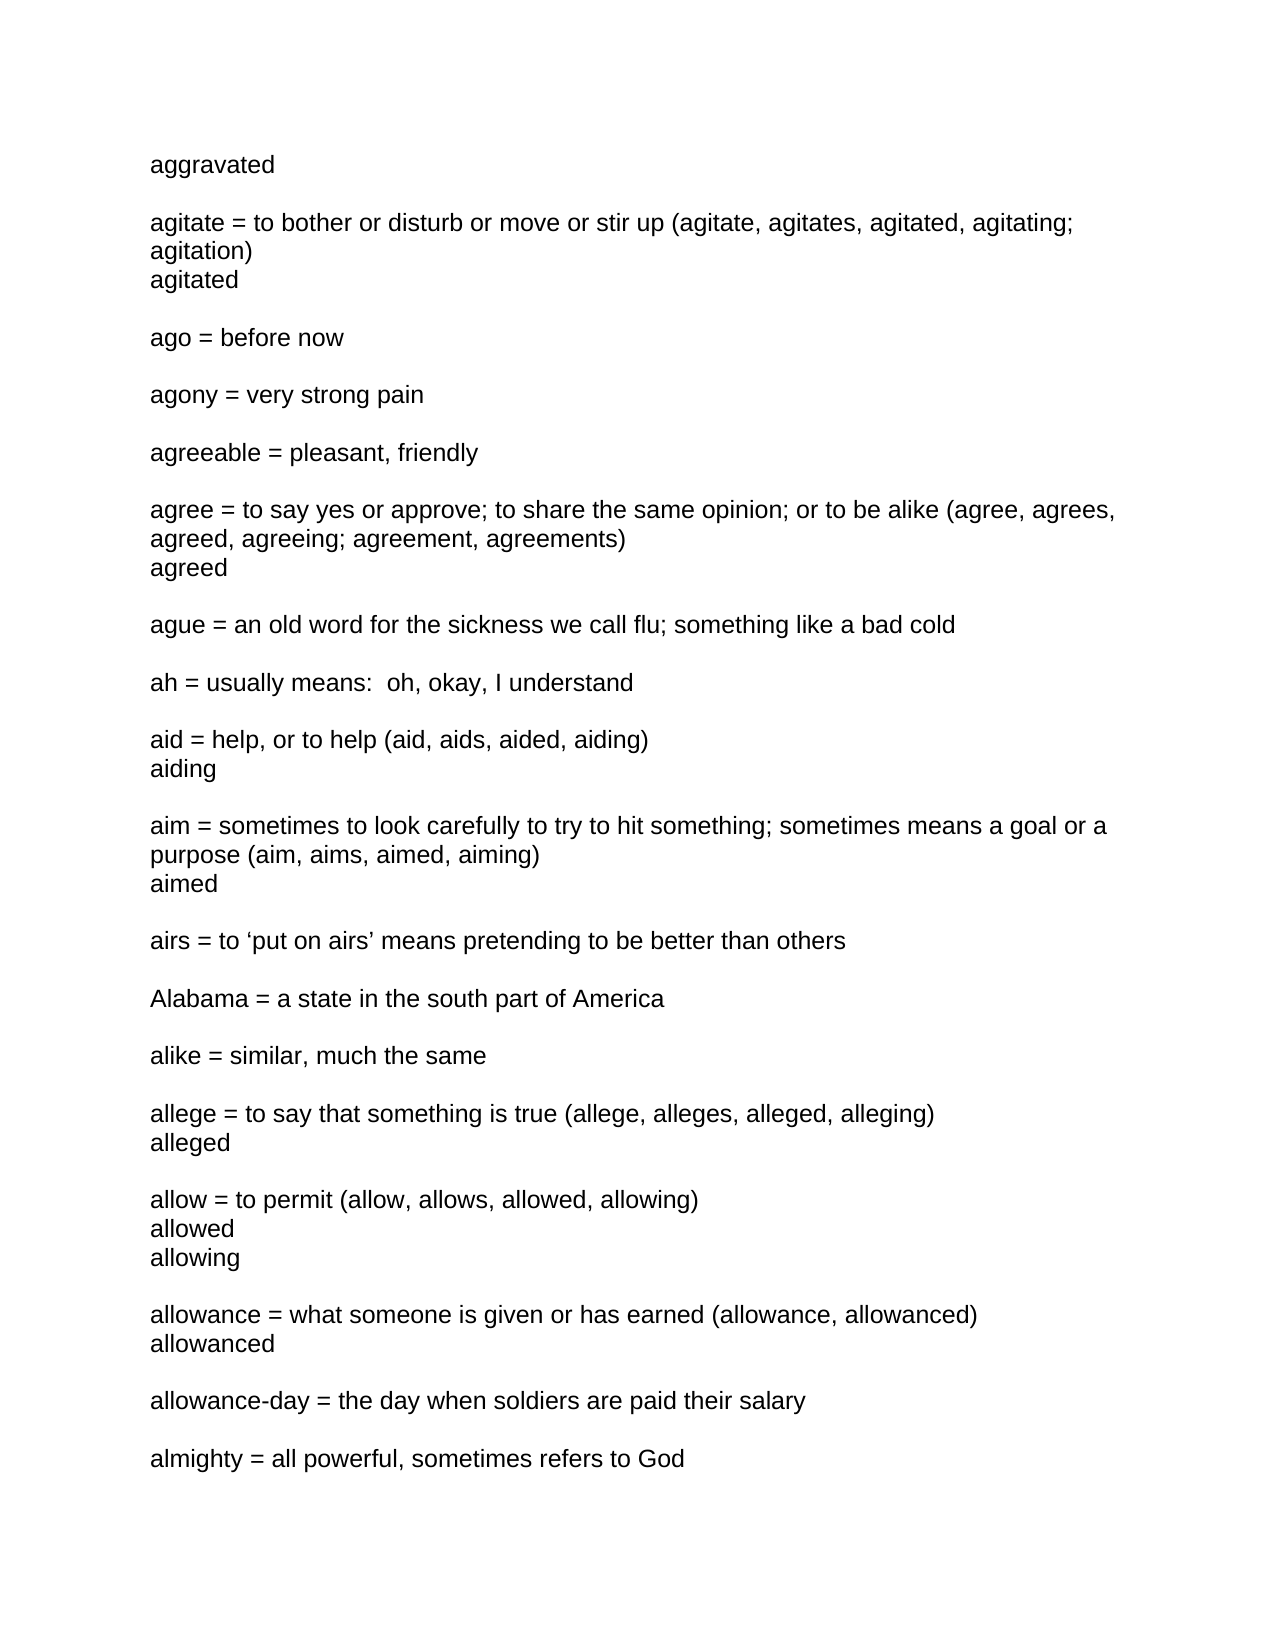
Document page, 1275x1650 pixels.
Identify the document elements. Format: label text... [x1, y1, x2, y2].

text agreeable = pleasant, friendly [150, 437, 1125, 466]
text aiding [150, 754, 1125, 782]
text agony = very strong pain [150, 380, 1125, 409]
text aid = help, or to help (aid, aids, aided, aiding) [150, 725, 1125, 754]
text ah = usually means: oh, okay, I understand [150, 667, 1125, 696]
text aggravated [150, 150, 1125, 179]
text allowanced [150, 1329, 1125, 1357]
text Alabama = a state in the south part of America [150, 984, 1125, 1012]
text agitated [150, 265, 1125, 294]
text aim = sometimes to look carefully to try to hit something; sometimes means a goal or a purpose (aim, aims, aimed, aiming) [150, 811, 1125, 869]
text allowance = what someone is given or has earned (allowance, allowanced) [150, 1300, 1125, 1329]
text almighty = all powerful, sometimes refers to God [150, 1444, 1125, 1472]
text airs = to ‘put on airs’ means pretending to be better than others [150, 926, 1125, 955]
text ago = before now [150, 322, 1125, 351]
text agreed [150, 552, 1125, 581]
text allowance-day = the day when soldiers are paid their salary [150, 1386, 1125, 1415]
text agitate = to bother or disturb or move or stir up (agitate, agitates, agitated, agitating; agitation) [150, 207, 1125, 265]
text aimed [150, 869, 1125, 897]
text allege = to say that something is true (allege, alleges, alleged, alleging) [150, 1099, 1125, 1127]
text alleged [150, 1127, 1125, 1156]
text agree = to say yes or approve; to share the same opinion; or to be alike (agree, agrees, agreed, agreeing; agreement, agreements) [150, 495, 1125, 552]
text alike = similar, much the same [150, 1041, 1125, 1070]
text ague = an old word for the sickness we call flu; something like a bad cold [150, 610, 1125, 639]
text allow = to permit (allow, allows, allowed, allowing) [150, 1185, 1125, 1214]
text allowing [150, 1242, 1125, 1271]
text allowed [150, 1214, 1125, 1242]
